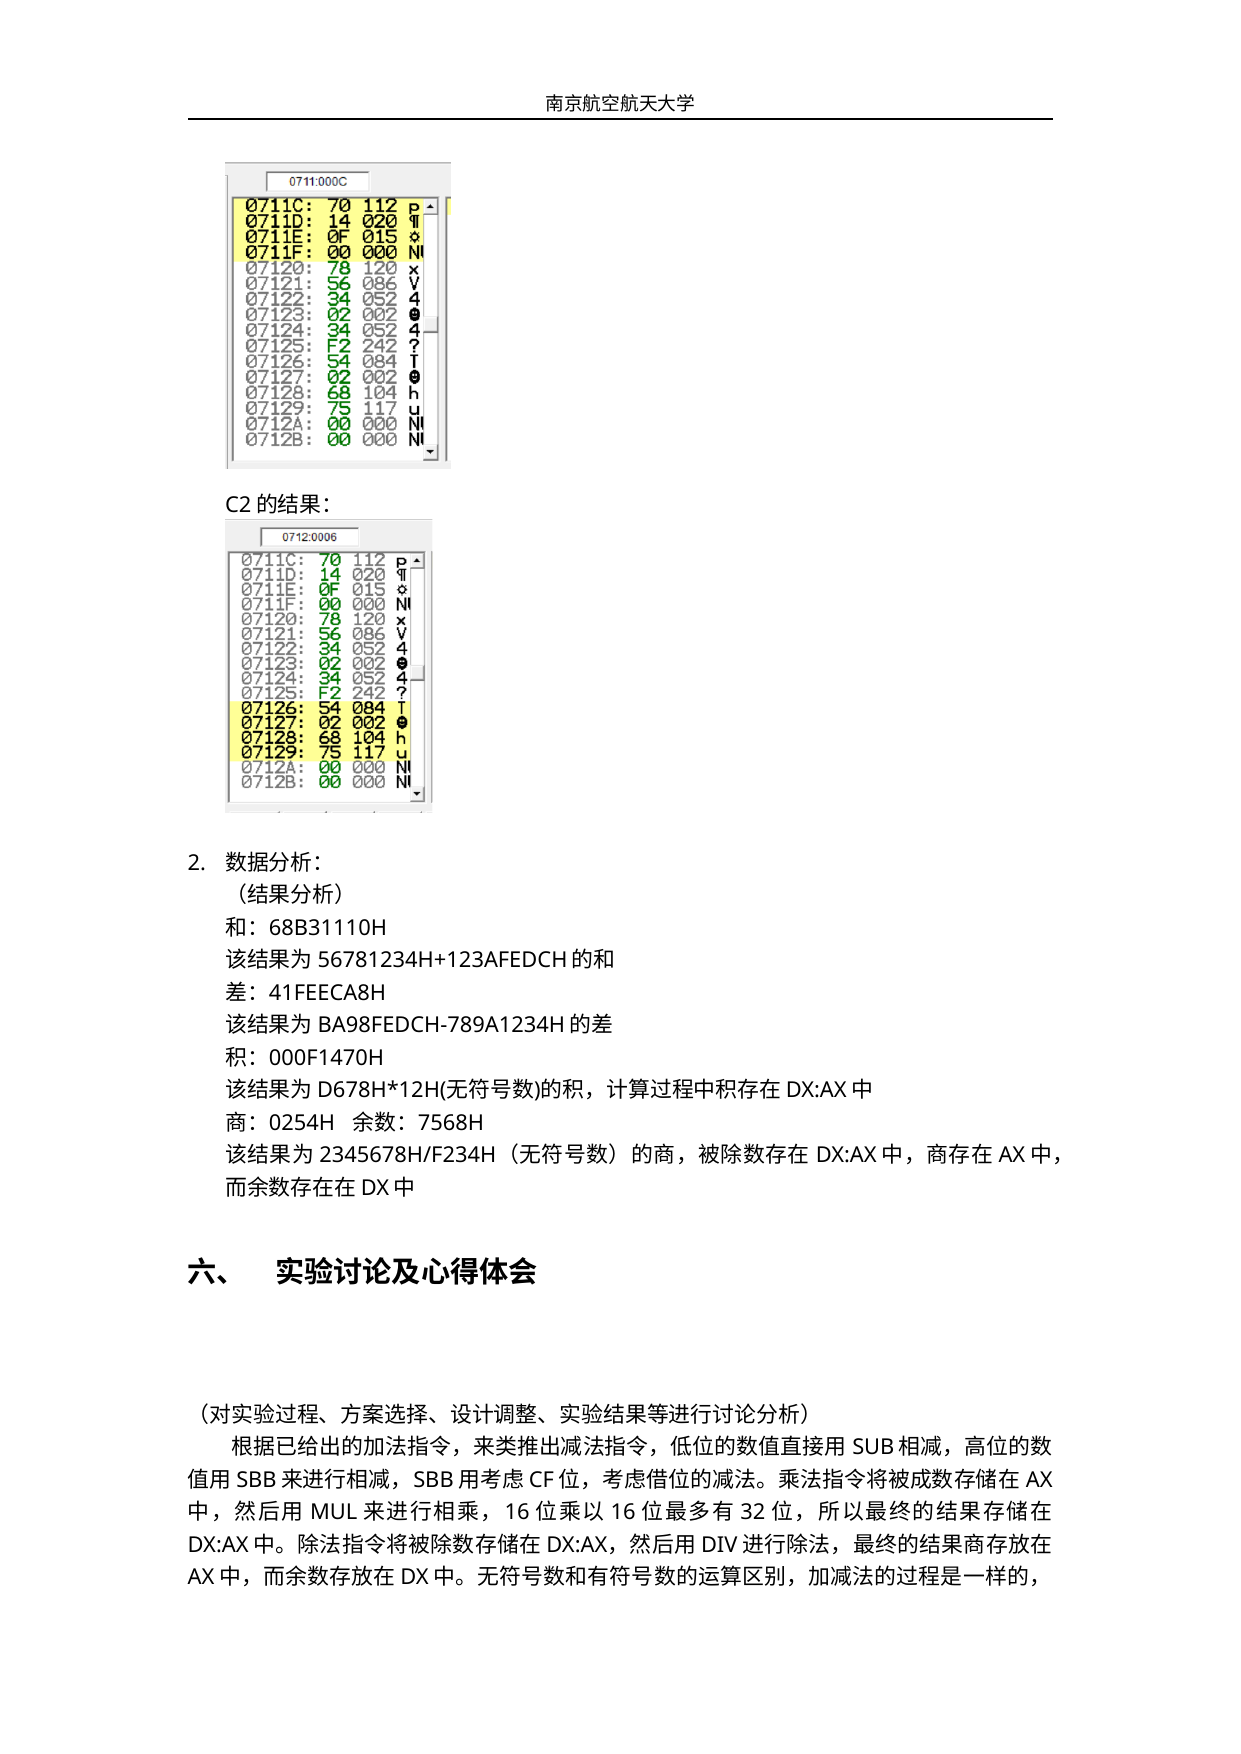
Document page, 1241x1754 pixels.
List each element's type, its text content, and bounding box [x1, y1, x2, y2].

picture [225, 519, 433, 813]
list 差：41FEECA8H [225, 974, 1053, 1007]
picture [225, 162, 451, 469]
list 该结果为2345678H/F234H（无符号数）的商，被除数存在DX:AX中，商存在AX中，而余数存在在DX中 [225, 1137, 1053, 1202]
subtitle 实验讨论及心得体会 [187, 1237, 1053, 1302]
list 该结果为D678H*12H(无符号数)的积，计算过程中积存在DX:AX中 [225, 1072, 1053, 1104]
list 该结果为 BA98FEDCH-789A1234H的差 [225, 1007, 1053, 1039]
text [187, 1429, 1053, 1591]
list 数据分析： [187, 844, 1053, 877]
list 和：68B31110H [225, 909, 1053, 942]
list 商：0254H 余数：7568H [225, 1104, 1053, 1137]
text （对实验过程、方案选择、设计调整、实验结果等进行讨论分析） [187, 1396, 1053, 1429]
list 该结果为 56781234H+123AFEDCH的和 [225, 942, 1053, 974]
list C2的结果： [225, 487, 1053, 519]
list （结果分析） [225, 877, 1053, 909]
list 积：000F1470H [225, 1039, 1053, 1072]
